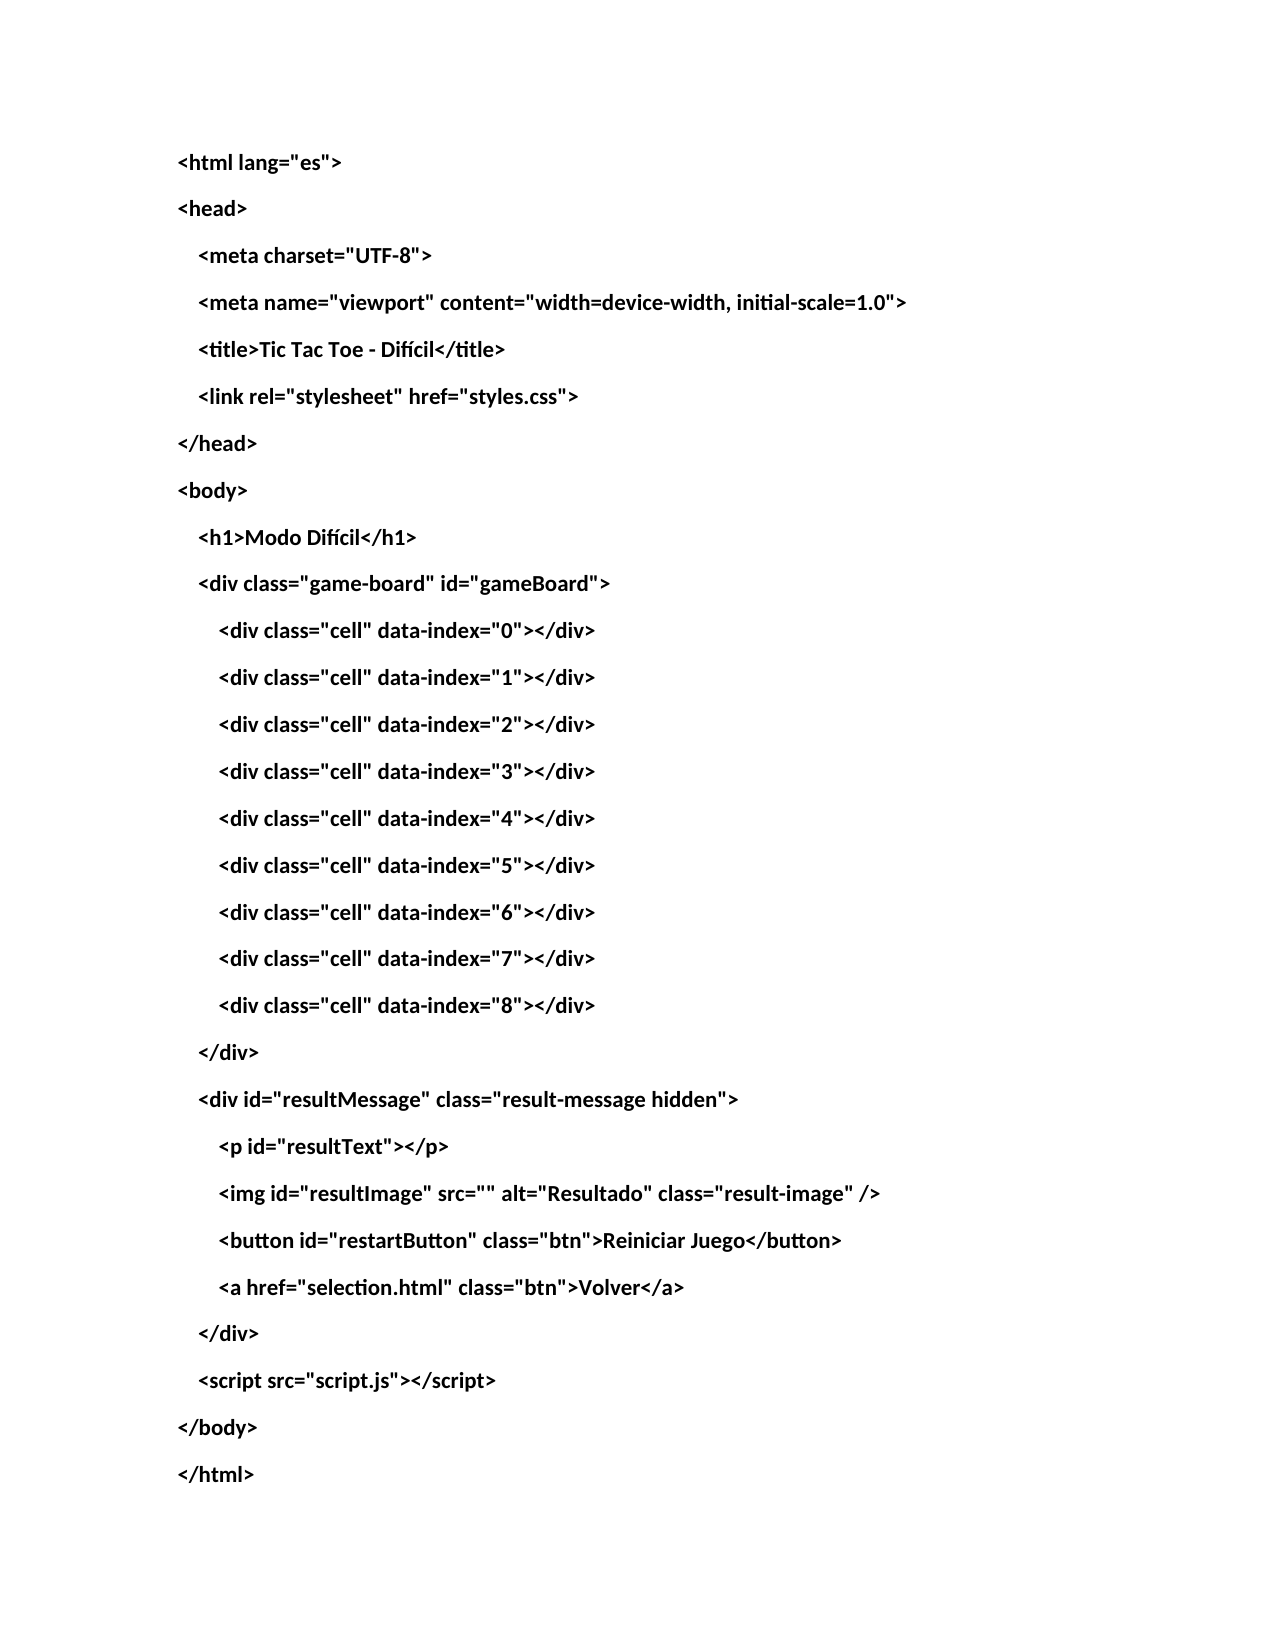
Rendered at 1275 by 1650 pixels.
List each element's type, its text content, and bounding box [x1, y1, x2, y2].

text </div> [177, 1319, 1098, 1347]
text <div class="cell" data-index="5"></div> [177, 851, 1098, 879]
text <div class="cell" data-index="6"></div> [177, 898, 1098, 926]
text <title>Tic Tac Toe - Difícil</title> [177, 335, 1098, 363]
text <meta charset="UTF-8"> [177, 241, 1098, 269]
text </div> [177, 1038, 1098, 1066]
text <div class="cell" data-index="2"></div> [177, 710, 1098, 738]
text <a href="selection.html" class="btn">Volver</a> [177, 1273, 1098, 1301]
text <div class="cell" data-index="1"></div> [177, 663, 1098, 691]
text <div class="cell" data-index="8"></div> [177, 991, 1098, 1019]
text <div class="game-board" id="gameBoard"> [177, 569, 1098, 597]
text </body> [177, 1413, 1098, 1441]
text <p id="resultText"></p> [177, 1132, 1098, 1160]
text </html> [177, 1460, 1098, 1488]
text <script src="script.js"></script> [177, 1366, 1098, 1394]
text <h1>Modo Difícil</h1> [177, 523, 1098, 551]
text <div id="resultMessage" class="result-message hidden"> [177, 1085, 1098, 1113]
text <link rel="stylesheet" href="styles.css"> [177, 382, 1098, 410]
text <button id="restartButton" class="btn">Reiniciar Juego</button> [177, 1226, 1098, 1254]
text <html lang="es"> [177, 148, 1098, 176]
text <div class="cell" data-index="3"></div> [177, 757, 1098, 785]
text <head> [177, 194, 1098, 222]
text <div class="cell" data-index="4"></div> [177, 804, 1098, 832]
text </head> [177, 429, 1098, 457]
text <img id="resultImage" src="" alt="Resultado" class="result-image" /> [177, 1179, 1098, 1207]
text <body> [177, 476, 1098, 504]
text <div class="cell" data-index="0"></div> [177, 616, 1098, 644]
text <meta name="viewport" content="width=device-width, initial-scale=1.0"> [177, 288, 1098, 316]
text <div class="cell" data-index="7"></div> [177, 944, 1098, 972]
